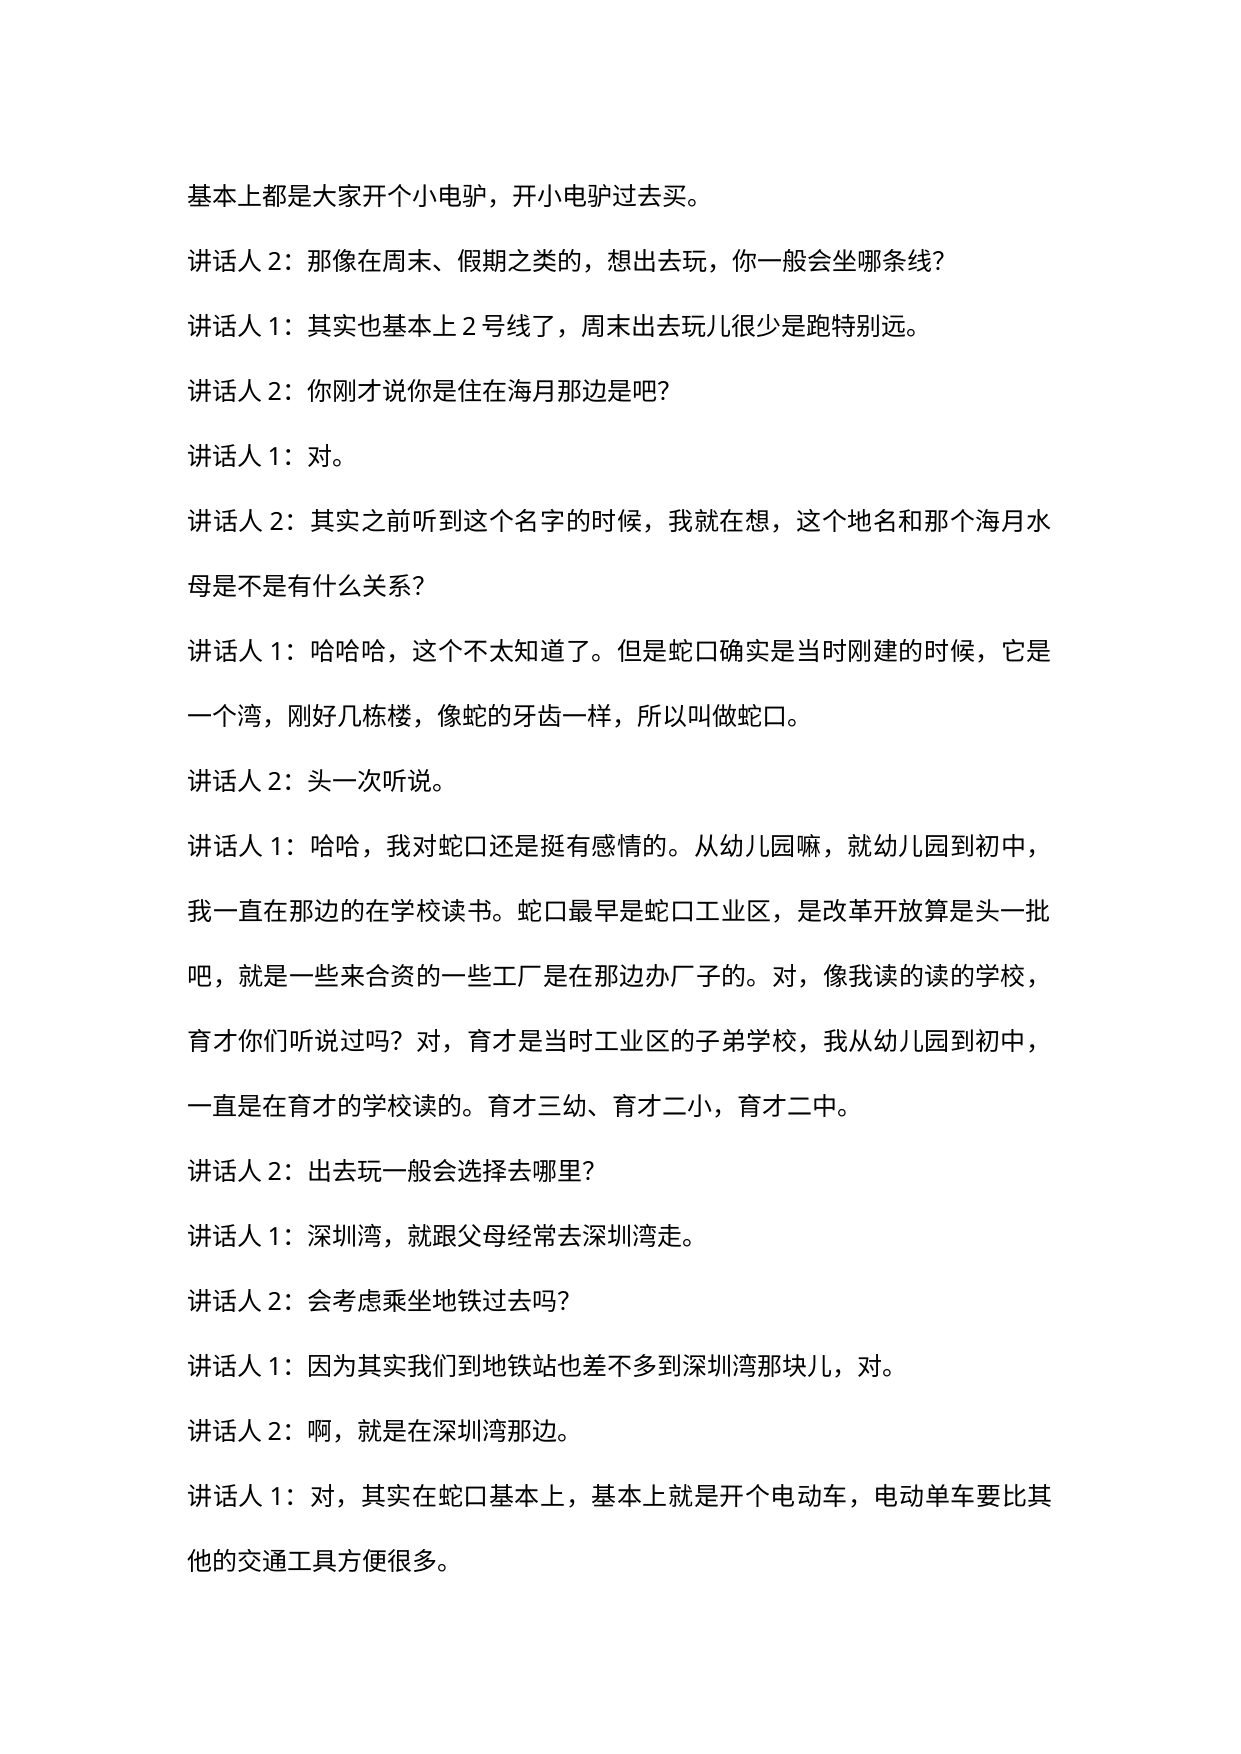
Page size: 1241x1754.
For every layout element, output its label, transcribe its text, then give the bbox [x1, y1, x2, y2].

text 讲话人1：哈哈，我对蛇口还是挺有感情的。从幼儿园嘛，就幼儿园到初中，我一直在那边的在学校读书。蛇口最早是蛇口工业区，是改革开放算是头一批吧，就是一些来合资的一些工厂是在那边办厂子的。对，像我读的读的学校，育才你们听说过吗？对，育才是当时工业区的子弟学校，我从幼儿园到初中，一直是在育才的学校读的。育才三幼、育才二小，育才二中。 [187, 812, 1053, 1137]
text 讲话人2：出去玩一般会选择去哪里？ [187, 1137, 1053, 1202]
text 讲话人1：对。 [187, 422, 1053, 487]
text 讲话人2：你刚才说你是住在海月那边是吧？ [187, 357, 1053, 422]
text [187, 162, 1053, 227]
text 讲话人2：会考虑乘坐地铁过去吗？ [187, 1267, 1053, 1332]
text 讲话人2：那像在周末、假期之类的，想出去玩，你一般会坐哪条线？ [187, 227, 1053, 292]
text 讲话人1：对，其实在蛇口基本上，基本上就是开个电动车，电动单车要比其他的交通工具方便很多。 [187, 1462, 1053, 1592]
text 讲话人1：哈哈哈，这个不太知道了。但是蛇口确实是当时刚建的时候，它是一个湾，刚好几栋楼，像蛇的牙齿一样，所以叫做蛇口。 [187, 617, 1053, 747]
text 讲话人1：深圳湾，就跟父母经常去深圳湾走。 [187, 1202, 1053, 1267]
text 讲话人1：因为其实我们到地铁站也差不多到深圳湾那块儿，对。 [187, 1332, 1053, 1397]
text 讲话人2：其实之前听到这个名字的时候，我就在想，这个地名和那个海月水母是不是有什么关系？ [187, 487, 1053, 617]
text 讲话人1：其实也基本上2号线了，周末出去玩儿很少是跑特别远。 [187, 292, 1053, 357]
text 讲话人2：头一次听说。 [187, 747, 1053, 812]
text 讲话人2：啊，就是在深圳湾那边。 [187, 1397, 1053, 1462]
